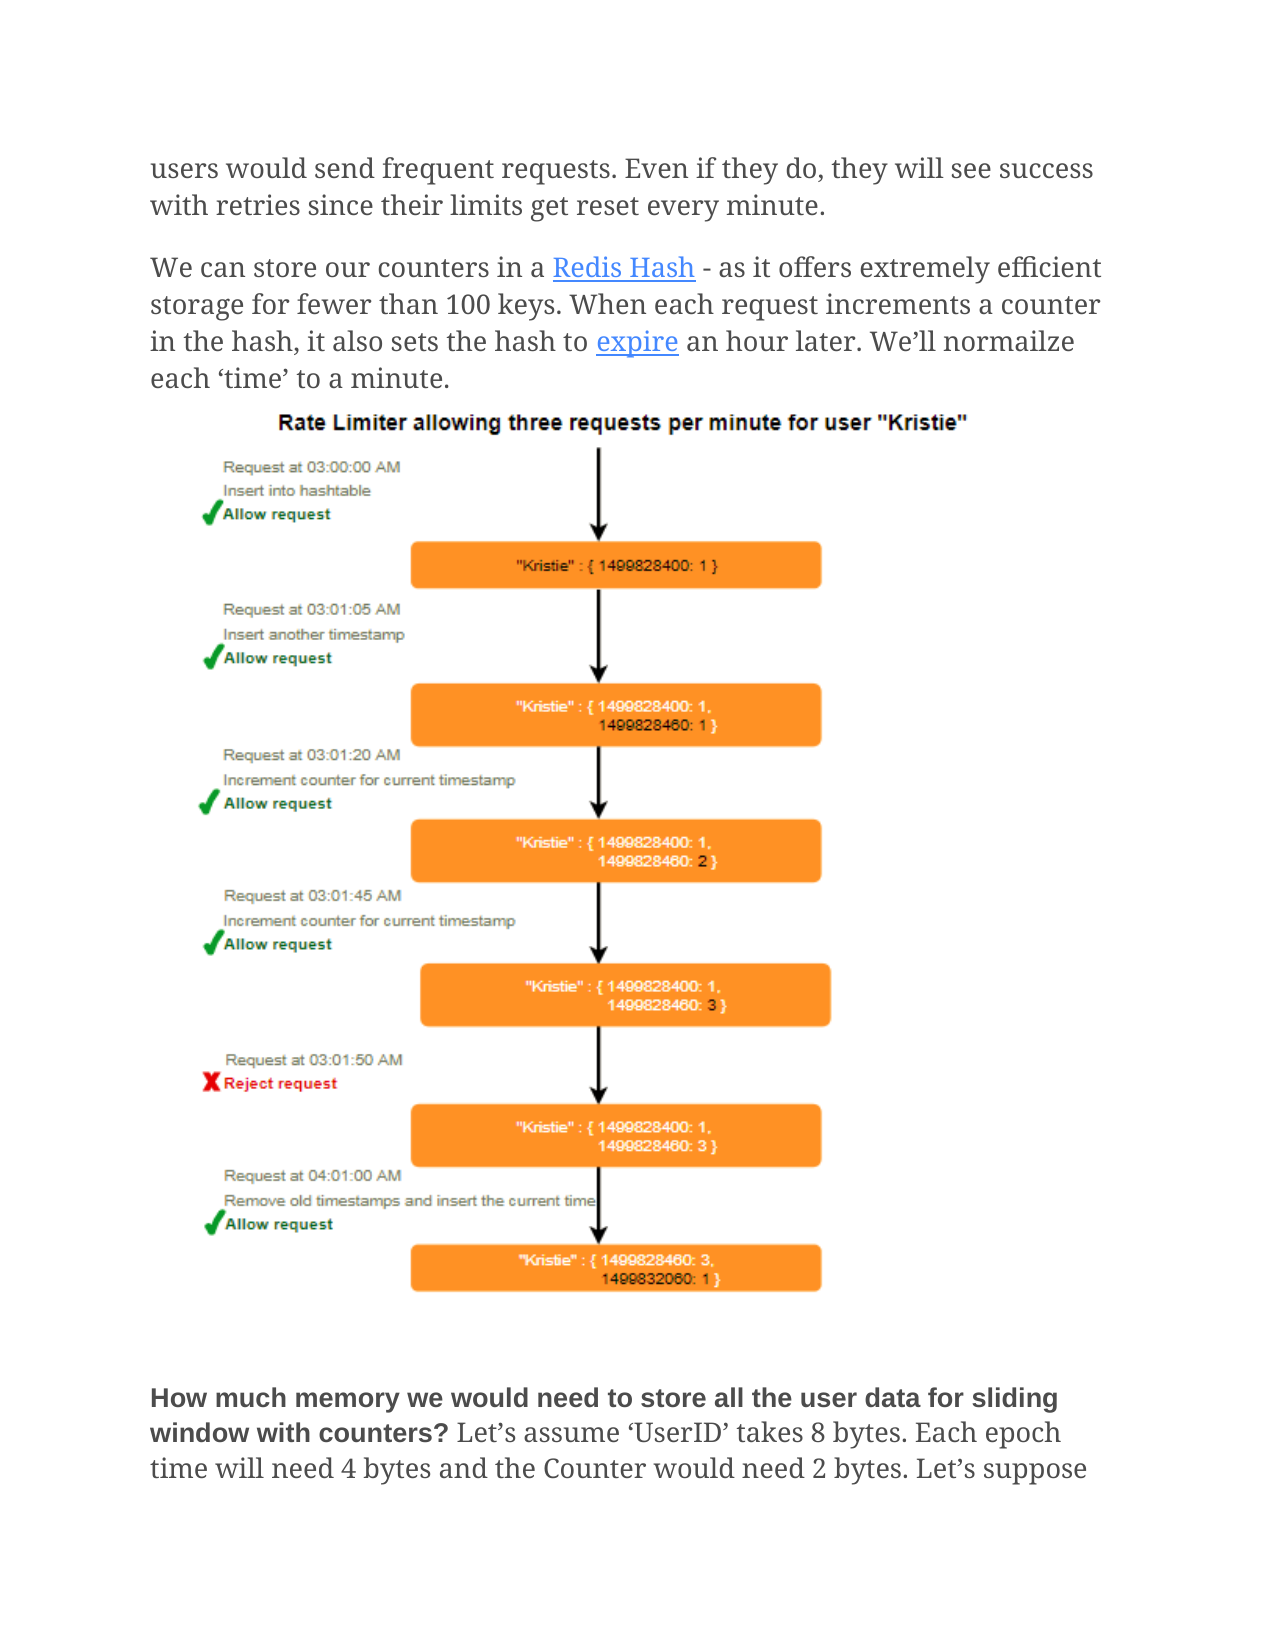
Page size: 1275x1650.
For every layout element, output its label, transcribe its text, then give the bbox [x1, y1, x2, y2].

picture [150, 396, 1038, 1311]
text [150, 150, 1125, 224]
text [150, 1382, 1125, 1487]
